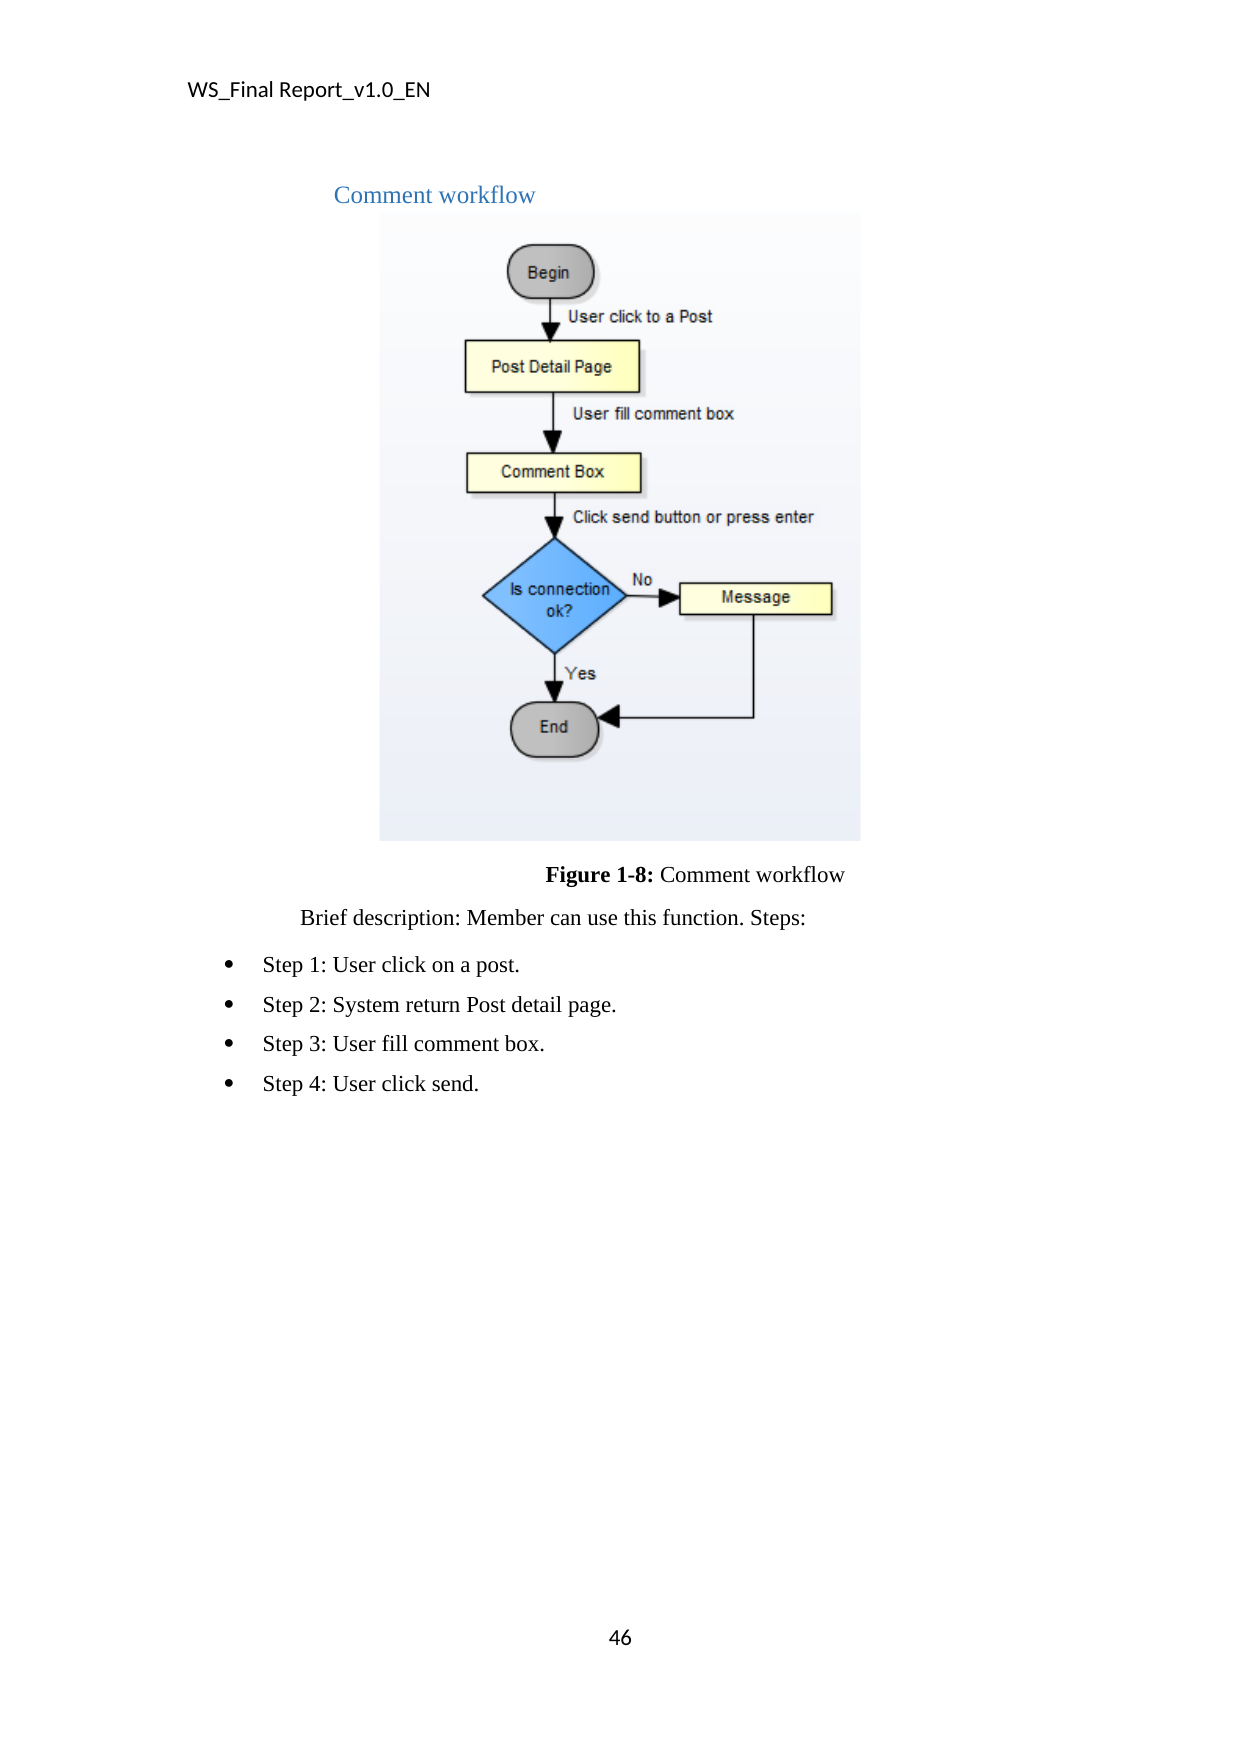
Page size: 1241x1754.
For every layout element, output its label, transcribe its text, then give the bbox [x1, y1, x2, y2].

list Step 4: User click send. [225, 1069, 1053, 1096]
text Brief description: Member can use this function. Steps: [262, 904, 1053, 931]
list Step 3: User fill comment box. [225, 1030, 1053, 1056]
picture [379, 211, 861, 841]
list Step 2: System return Post detail page. [225, 991, 1053, 1017]
subtitle Comment workflow [334, 180, 1053, 209]
text Figure 1-8: Comment workflow [337, 862, 1053, 888]
list Step 1: User click on a post. [225, 951, 1053, 977]
